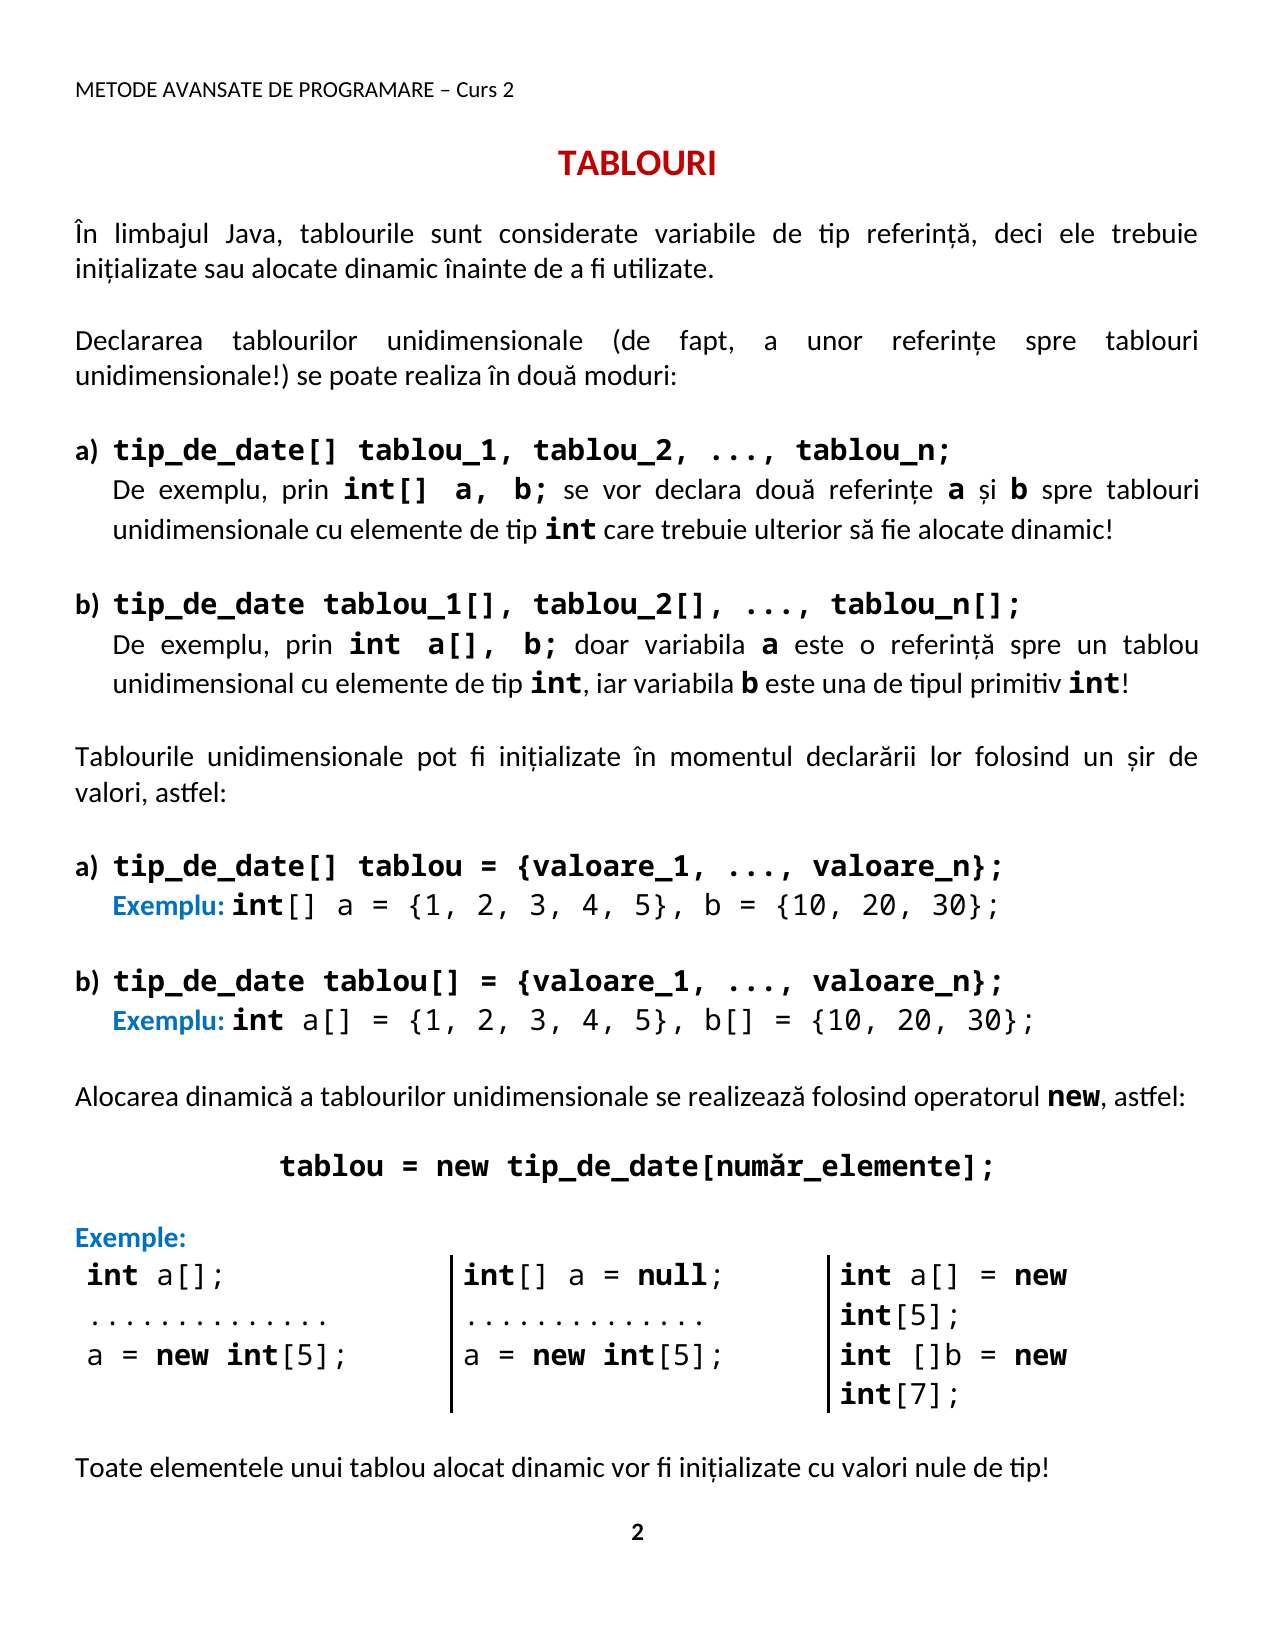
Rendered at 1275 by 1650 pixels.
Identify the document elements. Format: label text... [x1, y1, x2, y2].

table_header int[] a = null; .............. a = new int[5]; [453, 1255, 827, 1413]
text Exemplu: int a[] = {1, 2, 3, 4, 5}, b[] = {10, 20, 30}; [75, 1000, 1200, 1039]
list Exemplu: int[] a = {1, 2, 3, 4, 5}, b = {10, 20, 30}; [112, 885, 1200, 924]
list De exemplu, prin int[] a, b; se vor declara două referințe a și b spre tablouri unidimensionale cu elemente de tip int care trebuie ulterior să fie alocate dinamic! [112, 468, 1200, 548]
table_header int a[]; .............. a = new int[5]; [75, 1255, 450, 1413]
text TABLOURI [75, 139, 1200, 184]
text Tablourile unidimensionale pot fi inițializate în momentul declarării lor folosind un șir de valori, astfel: [75, 738, 1200, 809]
text Declararea tablourilor unidimensionale (de fapt, a unor referințe spre tablouri unidimensionale!) se poate realiza în două moduri: [75, 322, 1200, 393]
list tip_de_date tablou_1[], tablou_2[], ..., tablou_n[]; [75, 583, 1200, 623]
table_header int a[] = new int[5]; int []b = new int[7]; [830, 1255, 1200, 1413]
text Alocarea dinamică a tablourilor unidimensionale se realizează folosind operatorul new, astfel: [75, 1075, 1200, 1115]
list tip_de_date[] tablou = {valoare_1, ..., valoare_n}; [75, 845, 1200, 885]
list tip_de_date tablou[] = {valoare_1, ..., valoare_n}; [75, 960, 1200, 1000]
text De exemplu, prin int a[], b; doar variabila a este o referință spre un tablou unidimensional cu elemente de tip int, iar variabila b este una de tipul primitiv int! [112, 623, 1200, 702]
text În limbajul Java, tablourile sunt considerate variabile de tip referință, deci ele trebuie inițializate sau alocate dinamic înainte de a fi utilizate. [75, 215, 1200, 286]
list Exemple: [75, 1219, 1200, 1254]
text tablou = new tip_de_date[număr_elemente]; [75, 1145, 1200, 1185]
text Toate elementele unui tablou alocat dinamic vor fi inițializate cu valori nule de tip! [75, 1449, 1200, 1484]
list tip_de_date[] tablou_1, tablou_2, ..., tablou_n; [75, 429, 1200, 468]
